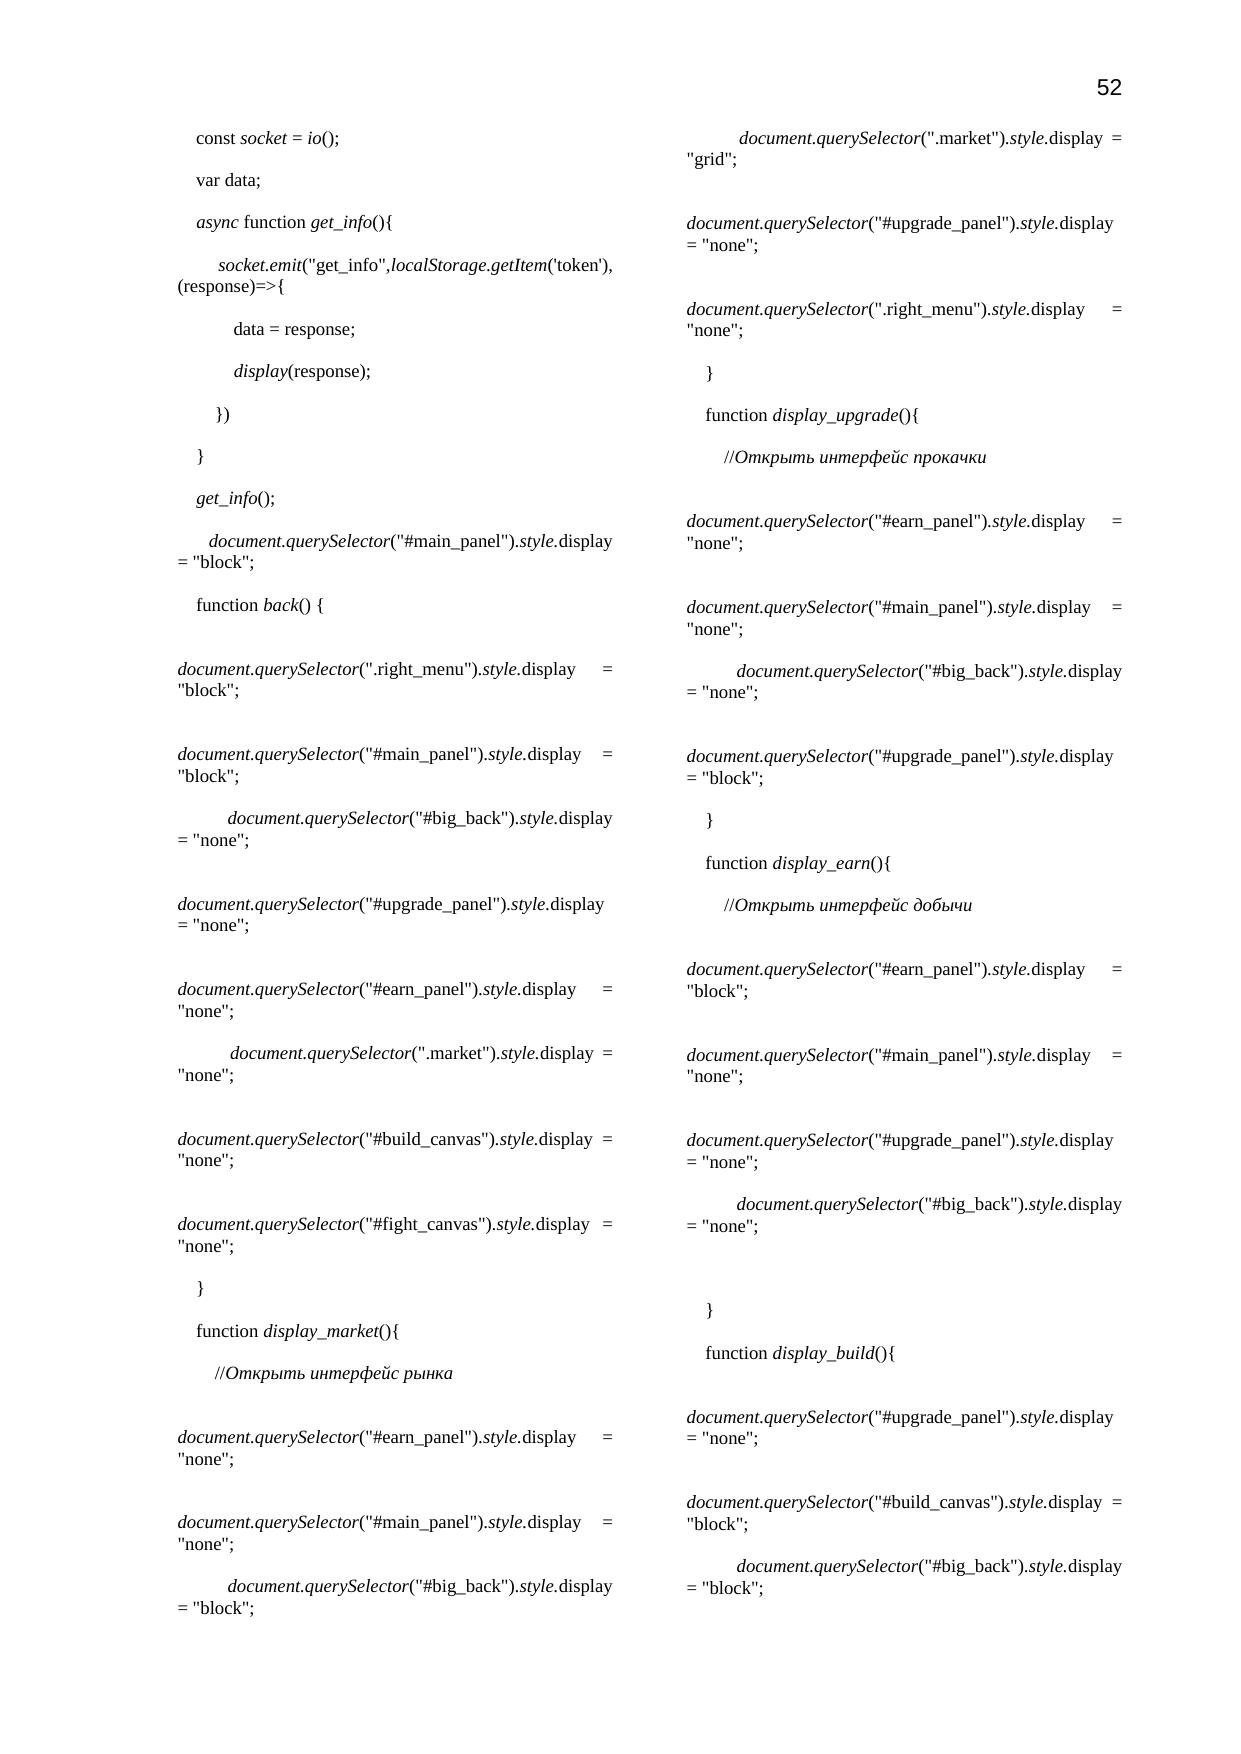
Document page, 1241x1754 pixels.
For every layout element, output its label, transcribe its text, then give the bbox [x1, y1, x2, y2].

text //Открыть интерфейс рынка [177, 1362, 613, 1383]
text document.querySelector("#build_canvas").style.display = "none"; [177, 1106, 613, 1171]
text document.querySelector("#upgrade_panel").style.display = "block"; [686, 724, 1122, 788]
text document.querySelector("#upgrade_panel").style.display = "none"; [686, 1384, 1122, 1449]
text document.querySelector(".market").style.display = "grid"; [686, 127, 1122, 170]
text }) [177, 402, 613, 424]
text const socket = io(); [177, 127, 613, 148]
text function back() { [177, 594, 613, 615]
text } [686, 362, 1122, 383]
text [177, 1490, 613, 1554]
text socket.emit("get_info",localStorage.getItem('token'),(response)=>{ [177, 254, 613, 297]
text function display_build(){ [686, 1342, 1122, 1363]
text document.querySelector("#earn_panel").style.display = "none"; [177, 1404, 613, 1469]
text var data; [177, 169, 613, 191]
text //Открыть интерфейс прокачки [686, 446, 1122, 468]
text } [686, 1299, 1122, 1321]
text document.querySelector("#earn_panel").style.display = "none"; [686, 489, 1122, 553]
text document.querySelector("#earn_panel").style.display = "block"; [686, 936, 1122, 1001]
text display(response); [177, 360, 613, 382]
text document.querySelector("#upgrade_panel").style.display = "none"; [686, 1107, 1122, 1172]
text function display_earn(){ [686, 852, 1122, 873]
text document.querySelector("#main_panel").style.display = "block"; [177, 530, 613, 573]
text document.querySelector("#big_back").style.display = "none"; [686, 1193, 1122, 1236]
text document.querySelector(".right_menu").style.display = "none"; [686, 276, 1122, 341]
text function display_market(){ [177, 1319, 613, 1341]
text document.querySelector("#main_panel").style.display = "none"; [686, 1022, 1122, 1087]
text document.querySelector("#upgrade_panel").style.display = "none"; [177, 871, 613, 936]
text } [177, 445, 613, 466]
text document.querySelector("#build_canvas").style.display = "block"; [686, 1470, 1122, 1534]
text get_info(); [177, 487, 613, 509]
text } [177, 1277, 613, 1299]
text document.querySelector("#main_panel").style.display = "block"; [177, 722, 613, 786]
text function display_upgrade(){ [686, 404, 1122, 426]
text document.querySelector("#earn_panel").style.display = "none"; [177, 957, 613, 1021]
text document.querySelector("#fight_canvas").style.display = "none"; [177, 1192, 613, 1256]
text document.querySelector(".market").style.display = "none"; [177, 1042, 613, 1085]
text document.querySelector("#big_back").style.display = "none"; [686, 660, 1122, 703]
text data = response; [177, 318, 613, 339]
text document.querySelector(".right_menu").style.display = "block"; [177, 636, 613, 701]
text async function get_info(){ [177, 211, 613, 233]
text } [686, 809, 1122, 831]
text document.querySelector("#big_back").style.display = "block"; [686, 1555, 1122, 1598]
text document.querySelector("#main_panel").style.display = "none"; [686, 574, 1122, 639]
text document.querySelector("#big_back").style.display = "block"; [177, 1575, 613, 1618]
text document.querySelector("#upgrade_panel").style.display = "none"; [686, 191, 1122, 255]
text //Открыть интерфейс добычи [686, 894, 1122, 916]
text document.querySelector("#big_back").style.display = "none"; [177, 807, 613, 850]
